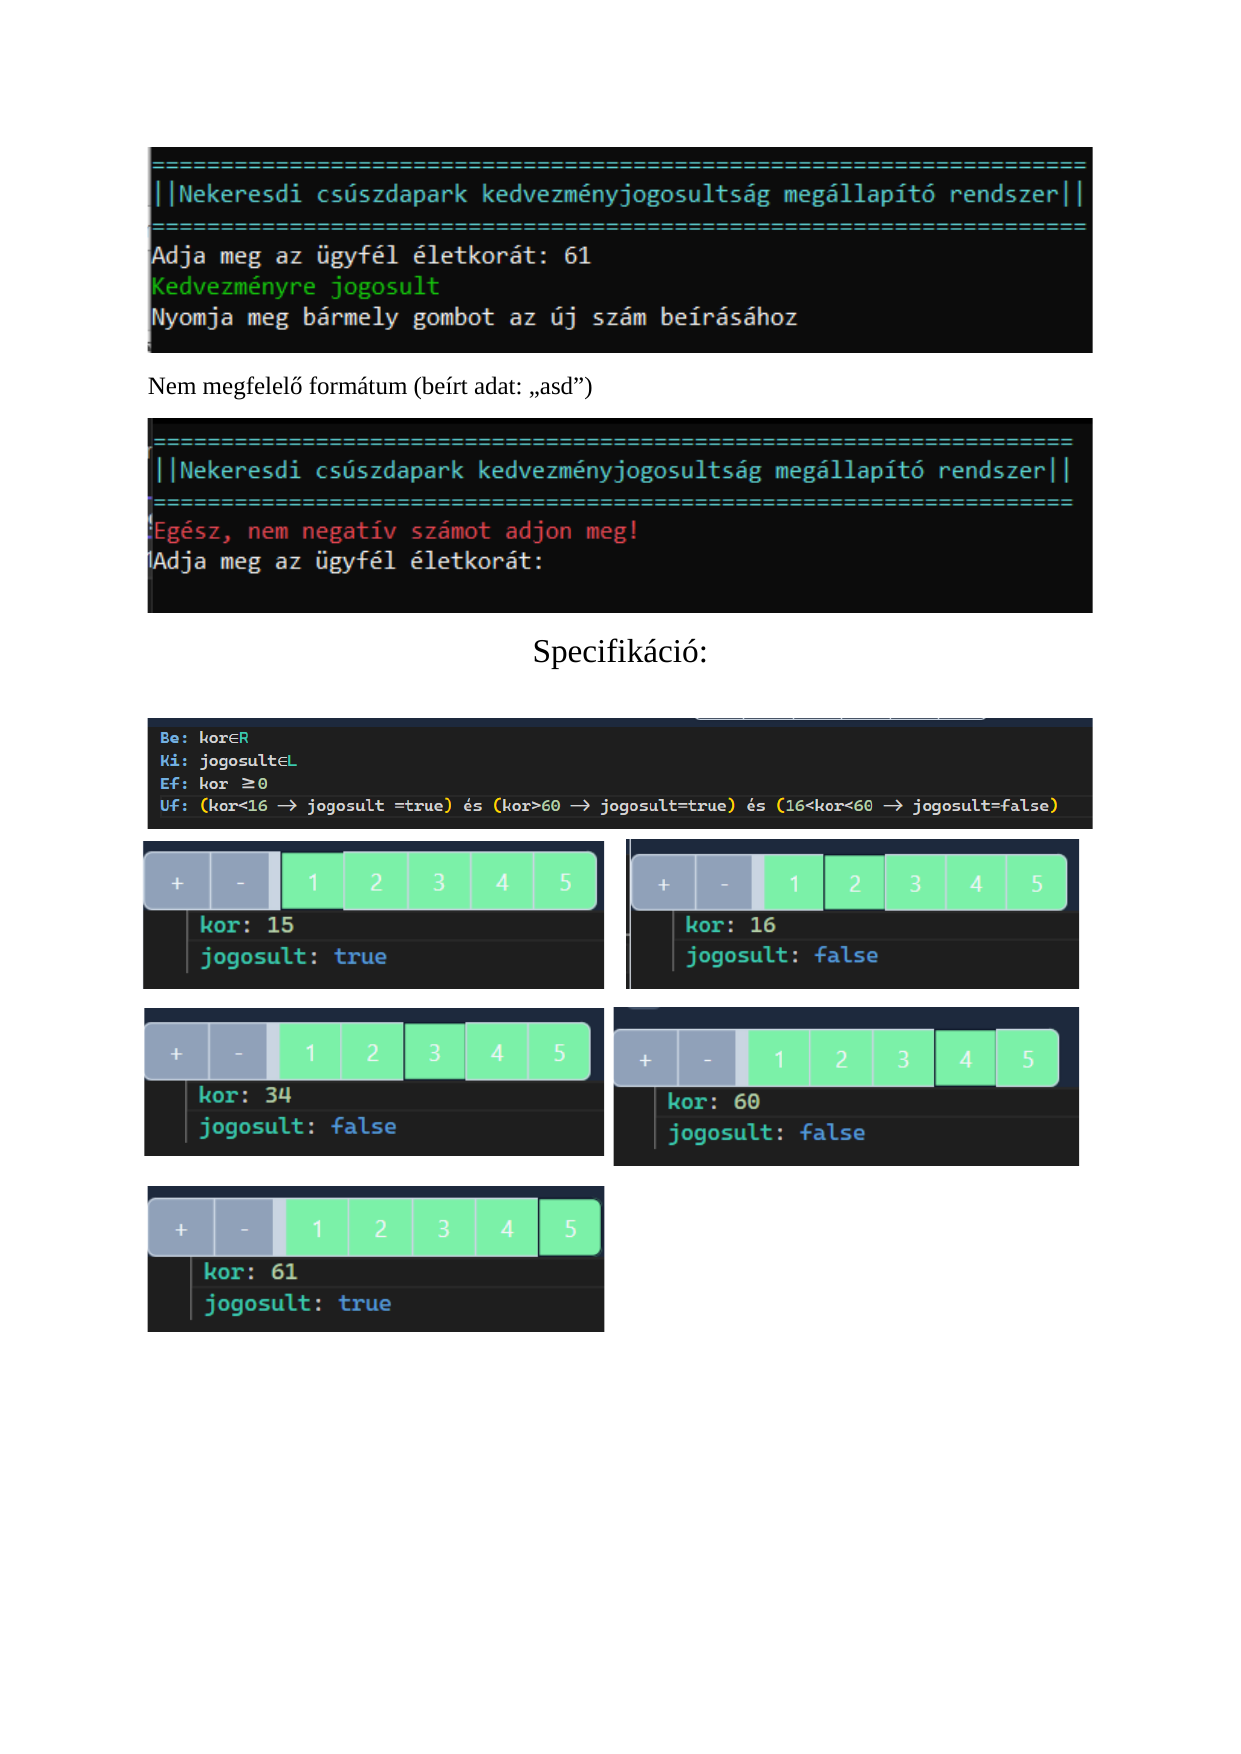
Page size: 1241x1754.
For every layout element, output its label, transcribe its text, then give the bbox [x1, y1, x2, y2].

picture [147, 147, 1093, 353]
picture [613, 1007, 1080, 1166]
subtitle Specifikáció: [148, 632, 1093, 670]
picture [142, 841, 605, 989]
picture [147, 1186, 605, 1332]
text Nem megfelelő formátum (beírt adat: „asd”) [148, 371, 1093, 400]
picture [626, 839, 1080, 989]
picture [147, 718, 1093, 829]
picture [147, 418, 1093, 613]
picture [144, 1008, 605, 1156]
